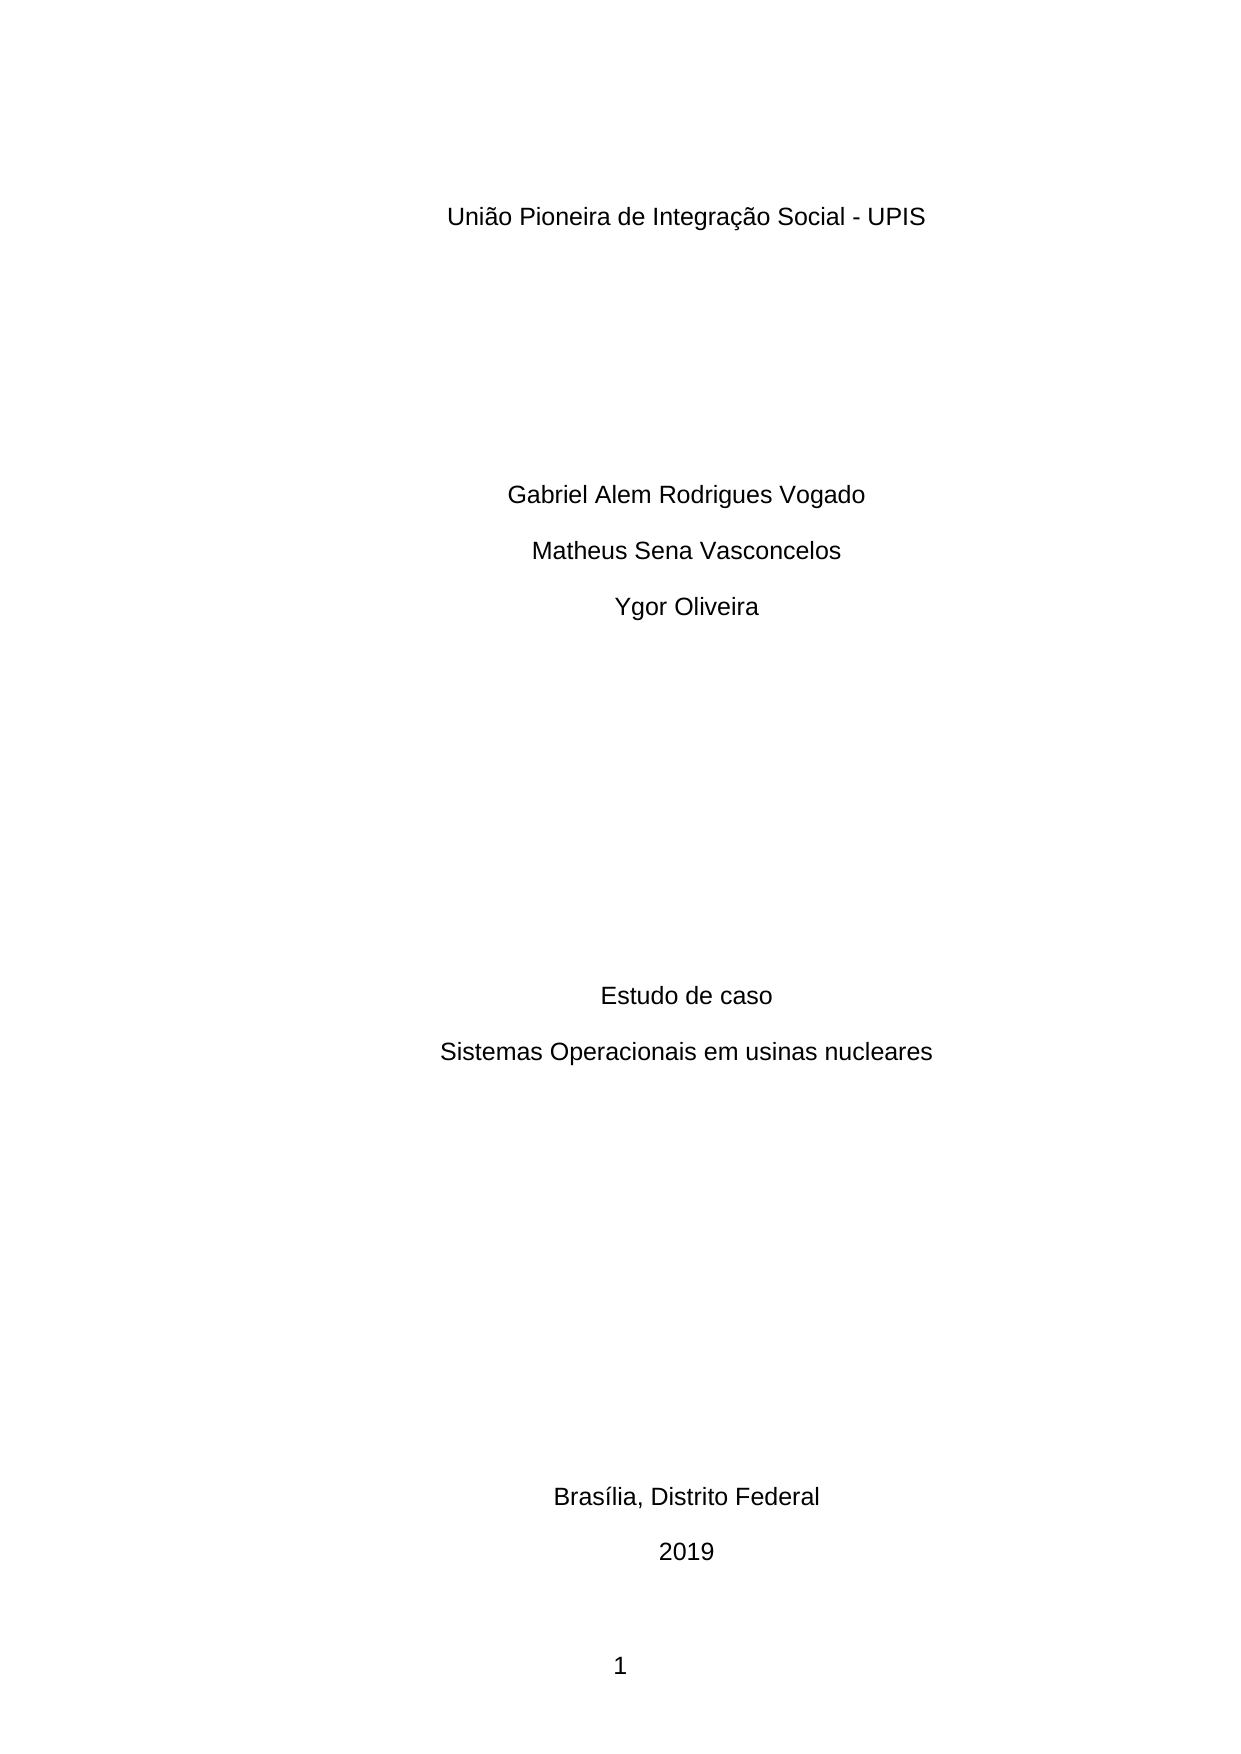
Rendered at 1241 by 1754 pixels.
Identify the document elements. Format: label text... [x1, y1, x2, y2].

text Brasília, Distrito Federal [177, 1482, 1122, 1510]
subtitle Sistemas Operacionais em usinas nucleares [177, 1037, 1122, 1065]
text Estudo de caso [177, 981, 1122, 1010]
text 2019 [177, 1537, 1122, 1566]
text Gabriel Alem Rodrigues Vogado [177, 480, 1122, 509]
text Matheus Sena Vasconcelos [177, 536, 1122, 565]
text Ygor Oliveira [177, 592, 1122, 620]
subtitle União Pioneira de Integração Social - UPIS [177, 202, 1122, 231]
